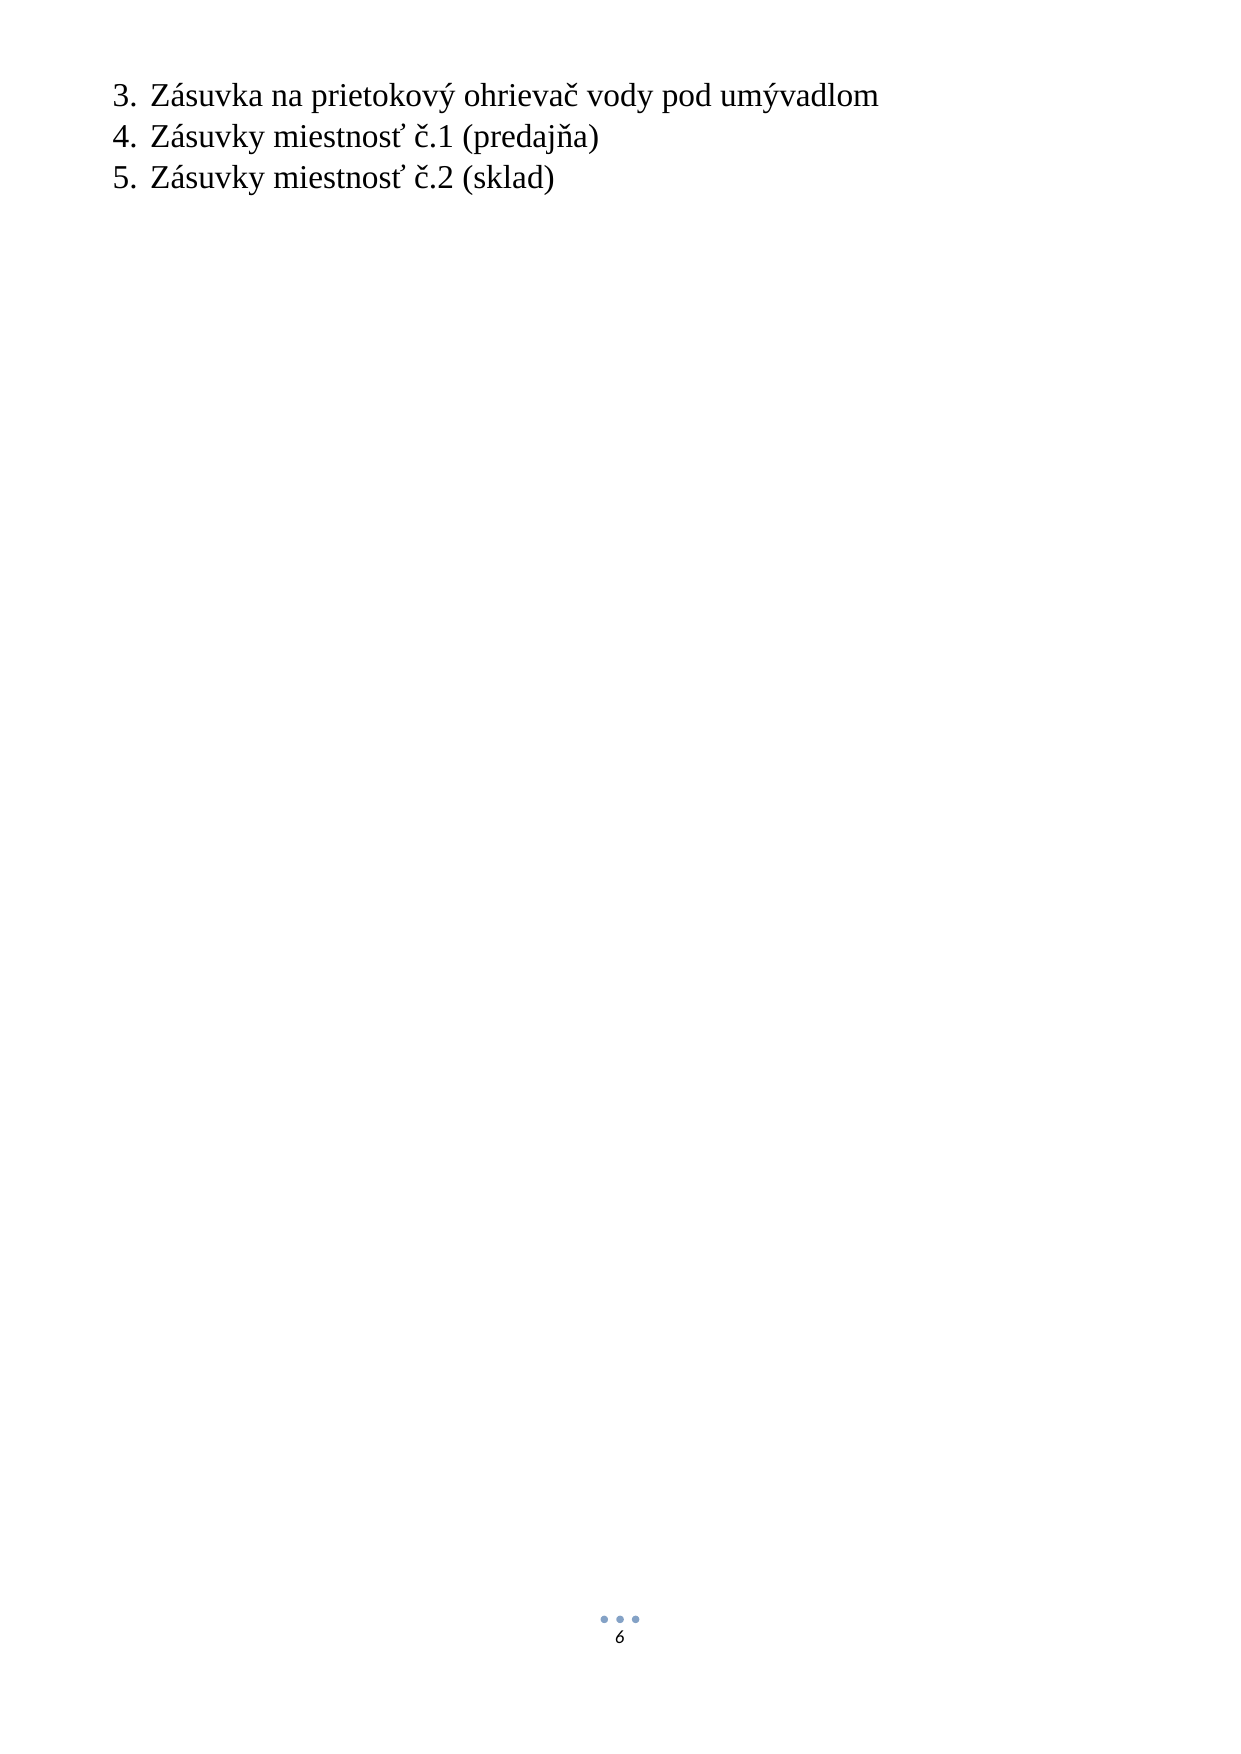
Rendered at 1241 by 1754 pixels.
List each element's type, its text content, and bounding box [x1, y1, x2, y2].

list Zásuvky miestnosť č.2 (sklad) [112, 158, 1165, 196]
list Zásuvky miestnosť č.1 (predajňa) [112, 116, 1165, 155]
list Zásuvka na prietokový ohrievač vody pod umývadlom [112, 75, 1165, 113]
